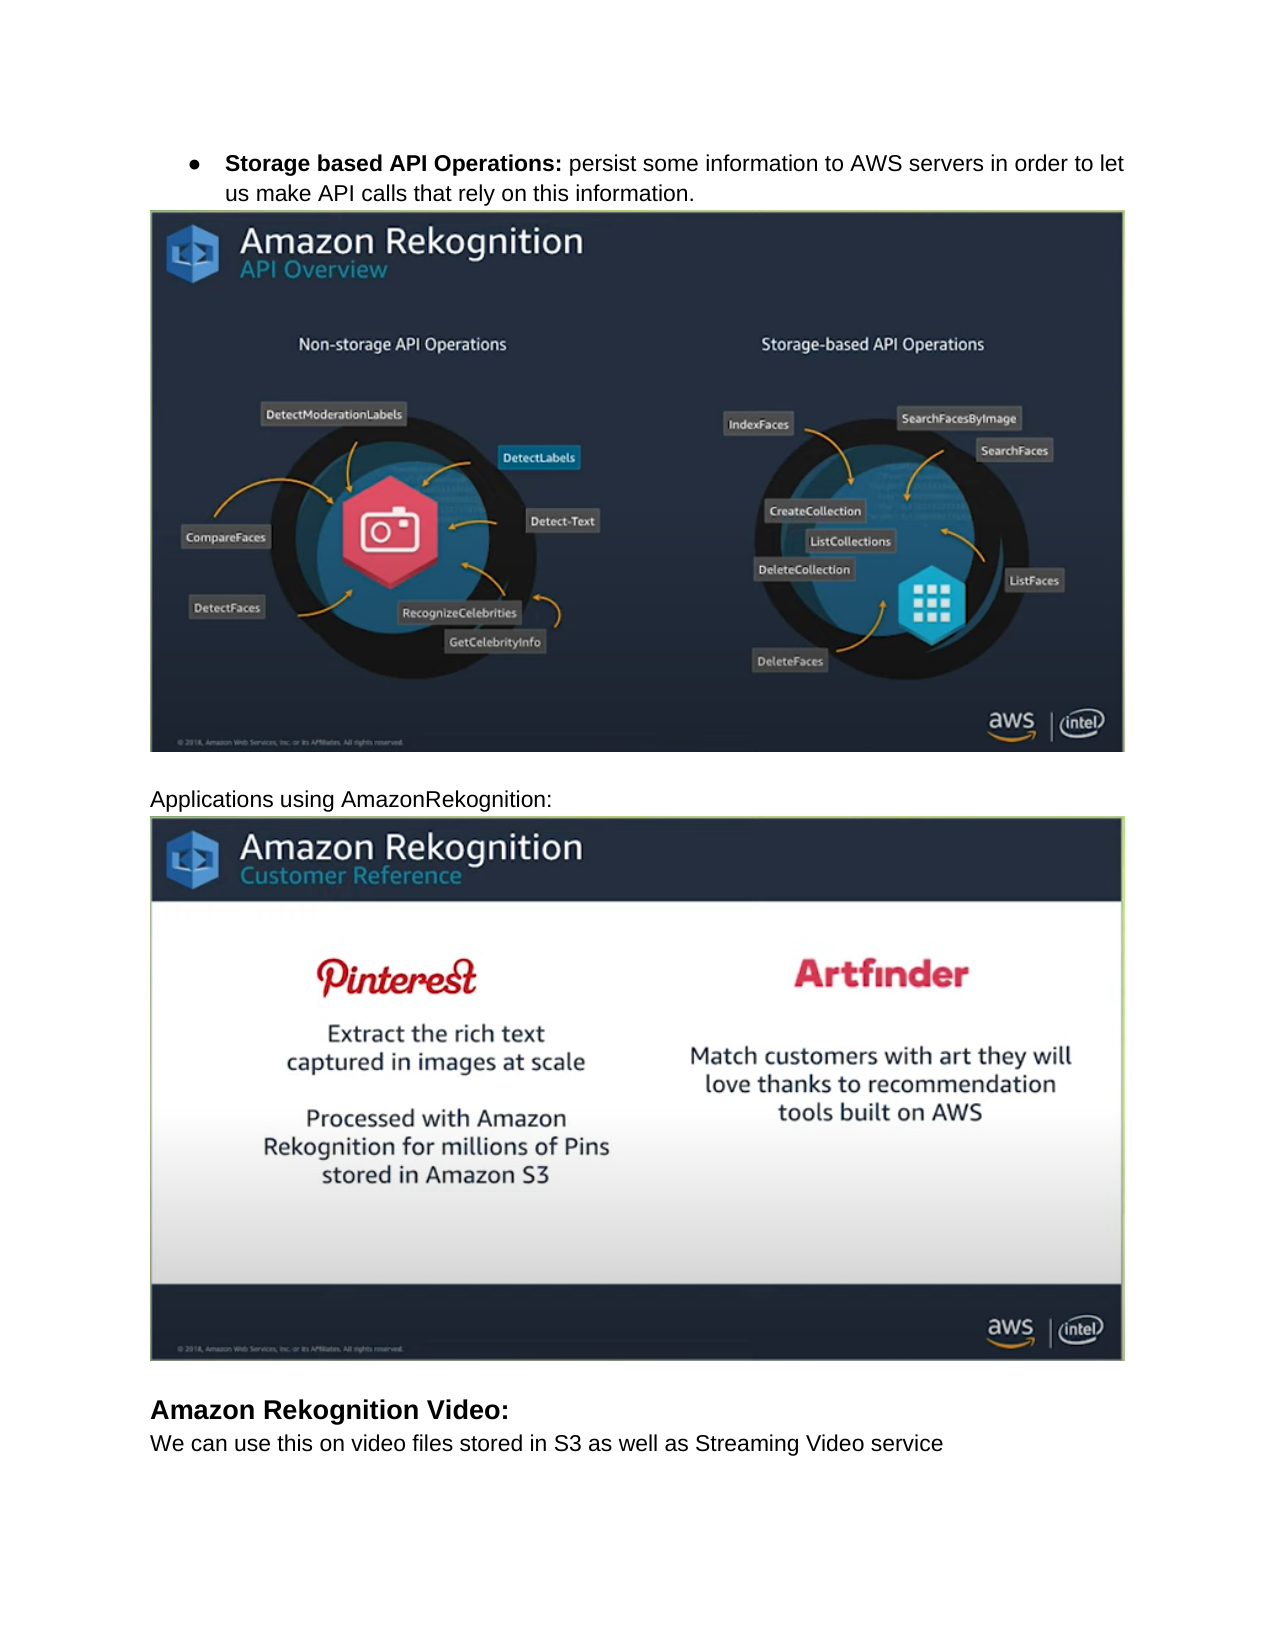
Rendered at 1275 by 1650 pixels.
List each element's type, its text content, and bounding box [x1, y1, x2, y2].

text We can use this on video files stored in S3 as well as Streaming Video service [150, 1430, 1125, 1456]
text Amazon Rekognition Video: [150, 1394, 1125, 1425]
picture [150, 816, 1125, 1361]
list Storage based API Operations: persist some information to AWS servers in order to let us make API calls that rely on this information. [187, 150, 1125, 207]
text Applications using AmazonRekognition: [150, 786, 1125, 812]
picture [150, 210, 1125, 752]
